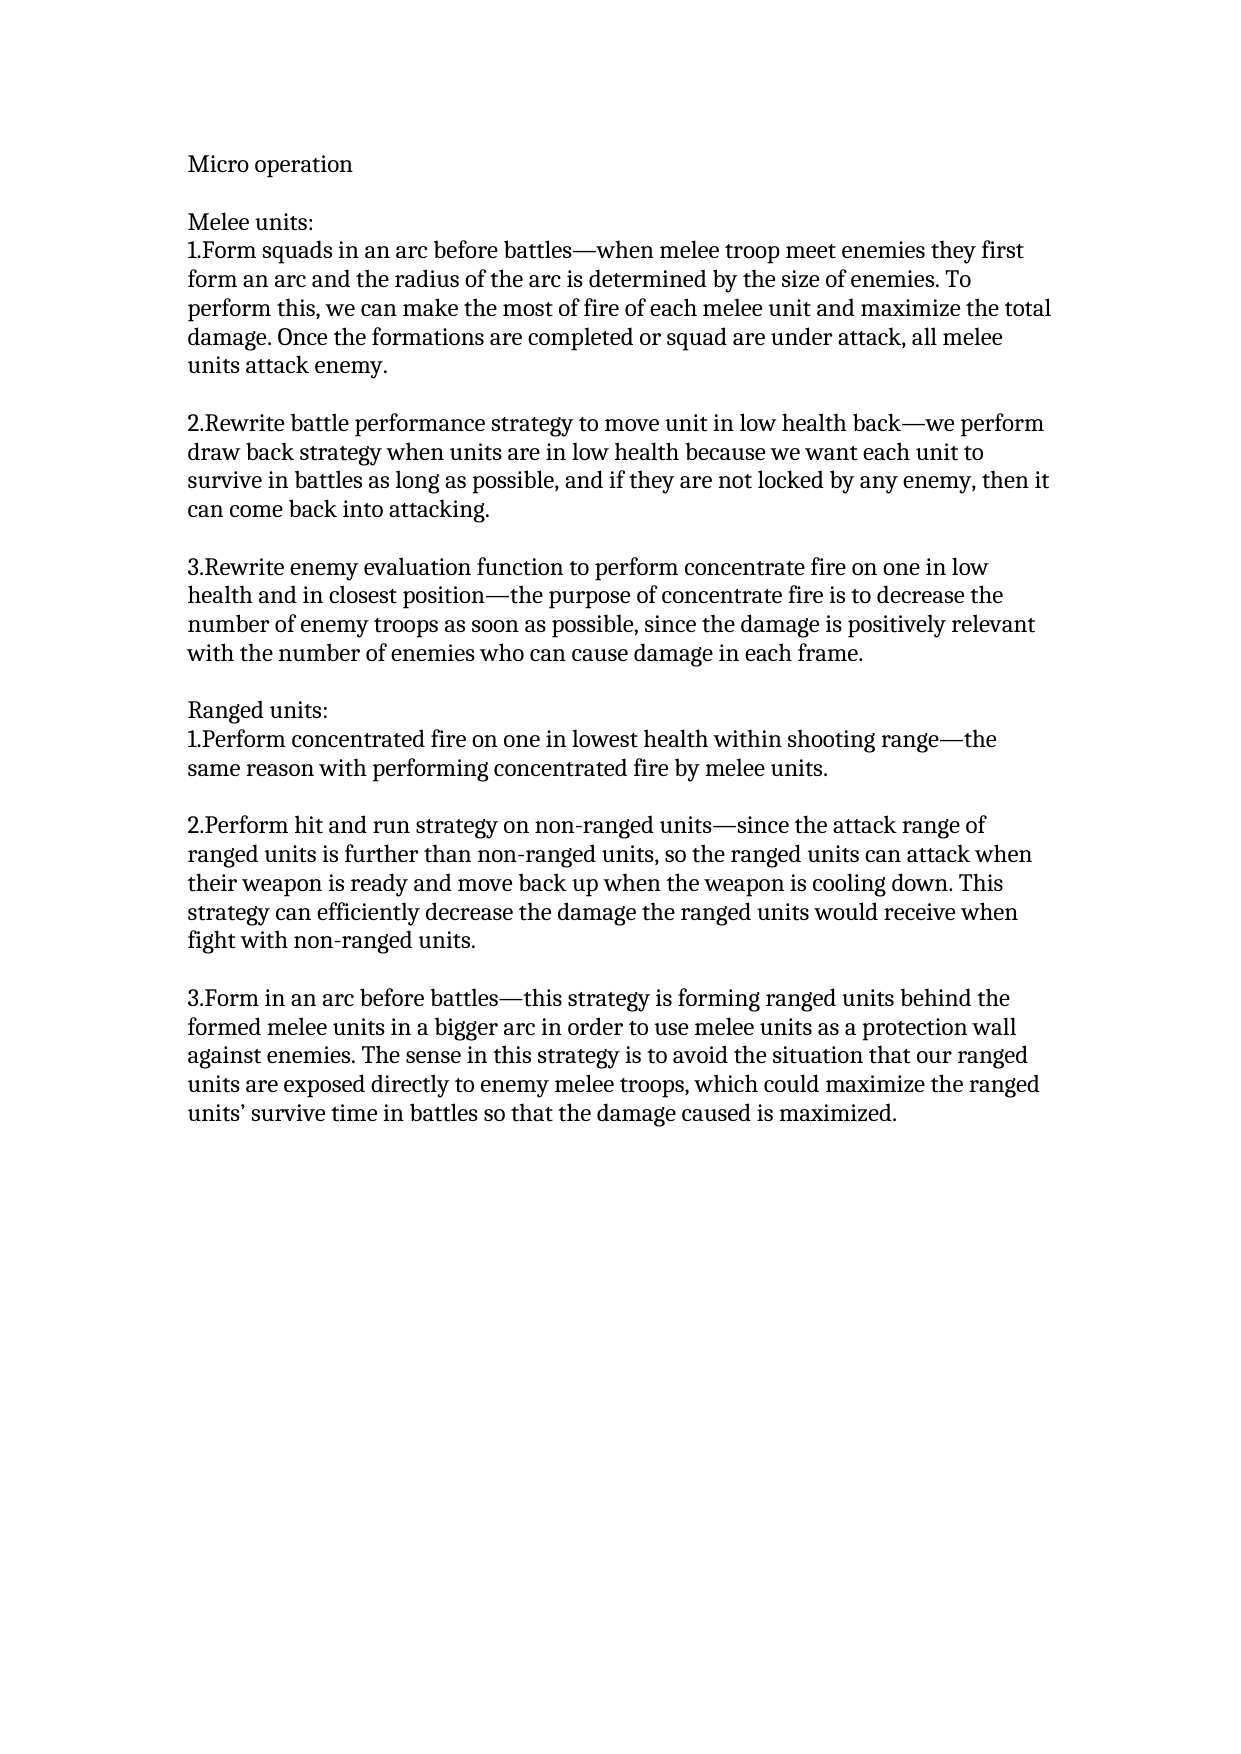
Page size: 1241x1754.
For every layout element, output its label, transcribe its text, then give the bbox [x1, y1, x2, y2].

text Micro operation [187, 150, 1053, 179]
text 3.Rewrite enemy evaluation function to perform concentrate fire on one in low health and in closest position—the purpose of concentrate fire is to decrease the number of enemy troops as soon as possible, since the damage is positively relevant with the number of enemies who can cause damage in each frame. [187, 552, 1053, 667]
text 2.Perform hit and run strategy on non-ranged units—since the attack range of ranged units is further than non-ranged units, so the ranged units can attack when their weapon is ready and move back up when the weapon is cooling down. This strategy can efficiently decrease the damage the ranged units would receive when fight with non-ranged units. [187, 811, 1053, 955]
text 1.Form squads in an arc before battles—when melee troop meet enemies they first form an arc and the radius of the arc is determined by the size of enemies. To perform this, we can make the most of fire of each melee unit and maximize the total damage. Once the formations are completed or squad are under attack, all melee units attack enemy. [187, 236, 1053, 380]
text 1.Perform concentrated fire on one in lowest health within shooting range—the same reason with performing concentrated fire by melee units. [187, 725, 1053, 782]
text Ranged units: [187, 696, 1053, 725]
text Melee units: [187, 207, 1053, 236]
text 3.Form in an arc before battles—this strategy is forming ranged units behind the formed melee units in a bigger arc in order to use melee units as a protection wall against enemies. The sense in this strategy is to avoid the situation that our ranged units are exposed directly to enemy melee troops, which could maximize the ranged units’ survive time in battles so that the damage caused is maximized. [187, 984, 1053, 1127]
text 2.Rewrite battle performance strategy to move unit in low health back—we perform draw back strategy when units are in low health because we want each unit to survive in battles as long as possible, and if they are not locked by any enemy, then it can come back into attacking. [187, 409, 1053, 524]
